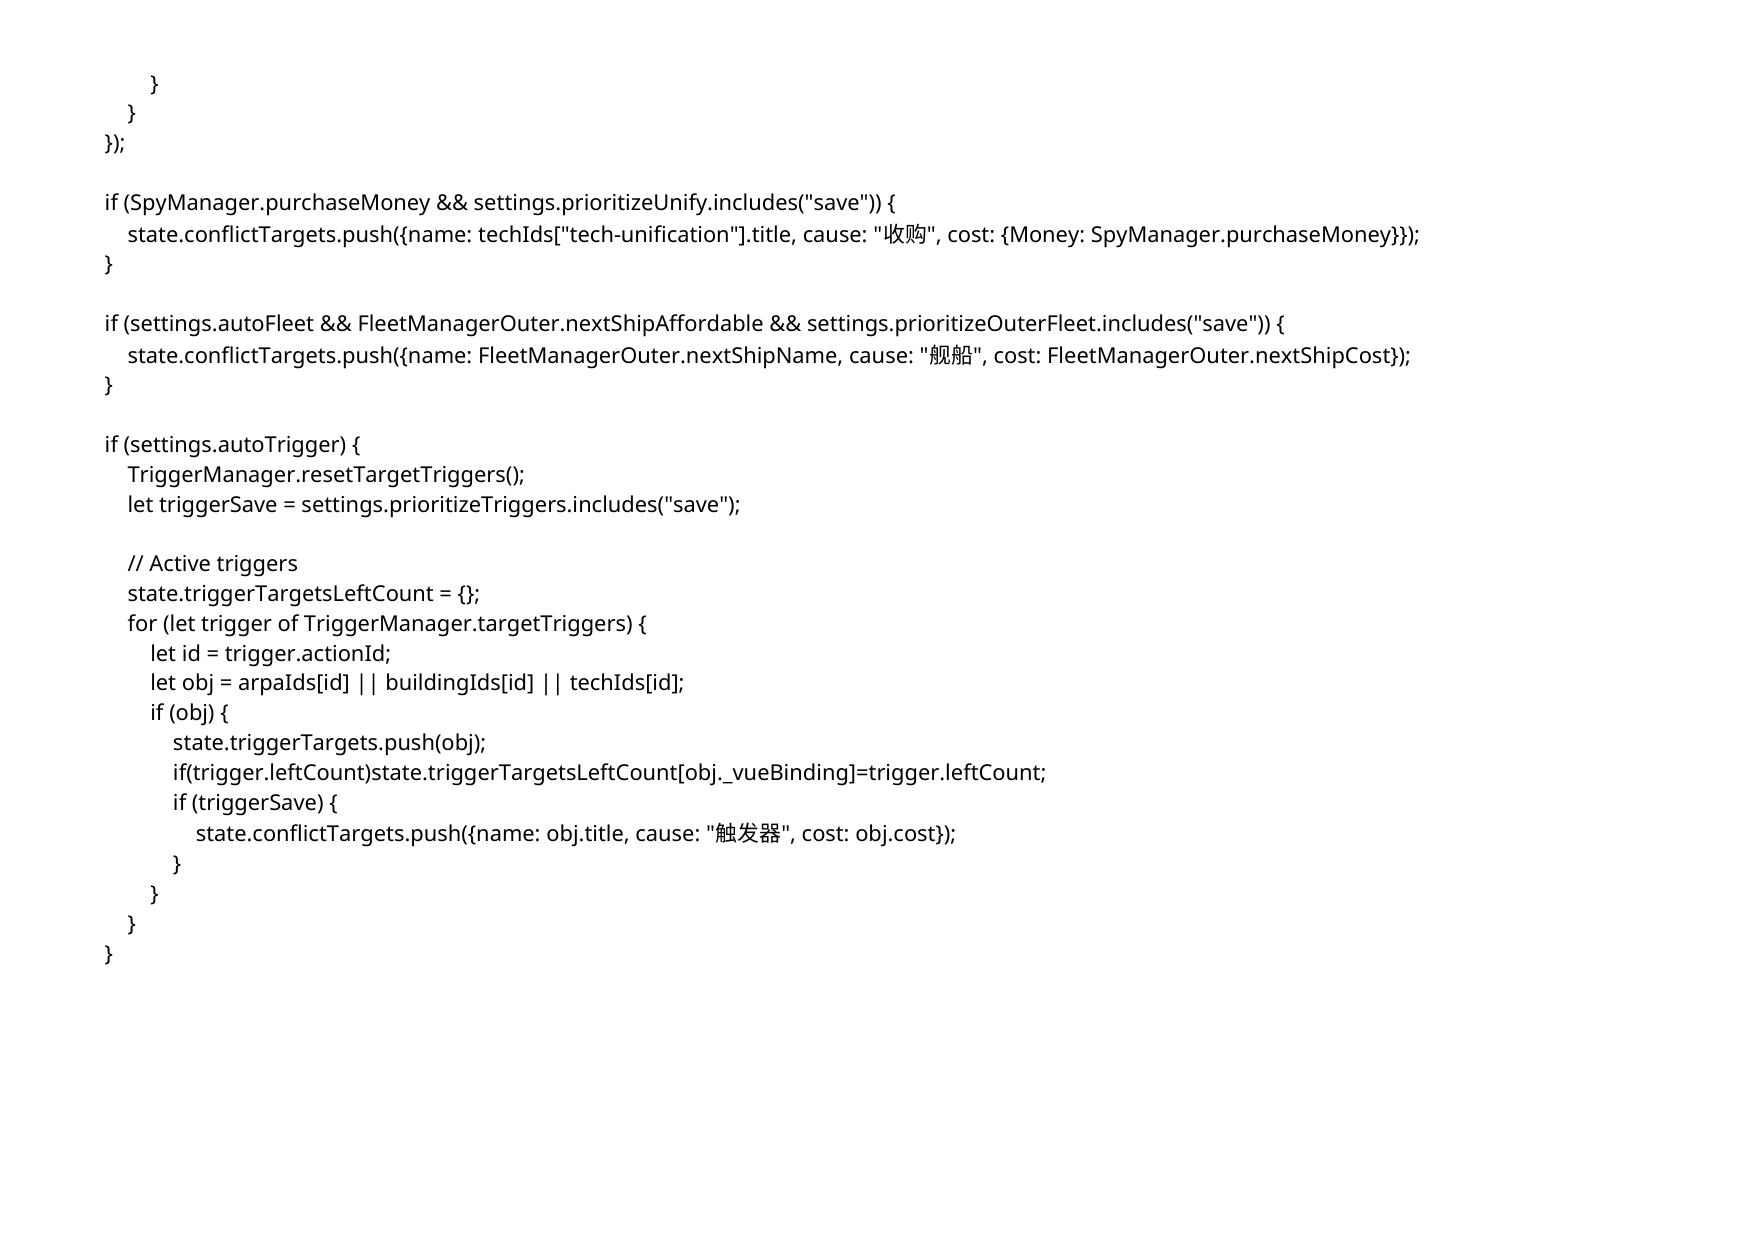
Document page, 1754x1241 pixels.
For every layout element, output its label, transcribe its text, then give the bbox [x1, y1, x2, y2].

text state.conflictTargets.push({name: techIds["tech-unification"].title, cause: "收购", cost: {Money: SpyManager.purchaseMoney}}); [59, 217, 1695, 248]
text if (settings.autoTrigger) { [59, 429, 1695, 459]
text for (let trigger of TriggerManager.targetTriggers) { [59, 608, 1695, 638]
text // Active triggers [59, 548, 1695, 578]
text } [59, 937, 1695, 967]
text state.triggerTargetsLeftCount = {}; [59, 578, 1695, 608]
text } [59, 878, 1695, 908]
text if (obj) { [59, 697, 1695, 727]
text }); [59, 127, 1695, 157]
text } [59, 908, 1695, 937]
text let triggerSave = settings.prioritizeTriggers.includes("save"); [59, 489, 1695, 518]
text if (settings.autoFleet && FleetManagerOuter.nextShipAffordable && settings.prioritizeOuterFleet.includes("save")) { [59, 308, 1695, 338]
text state.conflictTargets.push({name: FleetManagerOuter.nextShipName, cause: "舰船", cost: FleetManagerOuter.nextShipCost}); [59, 338, 1695, 369]
text state.conflictTargets.push({name: obj.title, cause: "触发器", cost: obj.cost}); [59, 816, 1695, 848]
text if (SpyManager.purchaseMoney && settings.prioritizeUnify.includes("save")) { [59, 187, 1695, 217]
text } [59, 248, 1695, 278]
text } [59, 97, 1695, 127]
text } [59, 848, 1695, 878]
text state.triggerTargets.push(obj); [59, 727, 1695, 757]
text let id = trigger.actionId; [59, 638, 1695, 667]
text if (triggerSave) { [59, 787, 1695, 816]
text let obj = arpaIds[id] || buildingIds[id] || techIds[id]; [59, 667, 1695, 697]
text if(trigger.leftCount)state.triggerTargetsLeftCount[obj._vueBinding]=trigger.leftCount; [59, 757, 1695, 787]
text } [59, 68, 1695, 97]
text TriggerManager.resetTargetTriggers(); [59, 459, 1695, 489]
text } [59, 369, 1695, 399]
